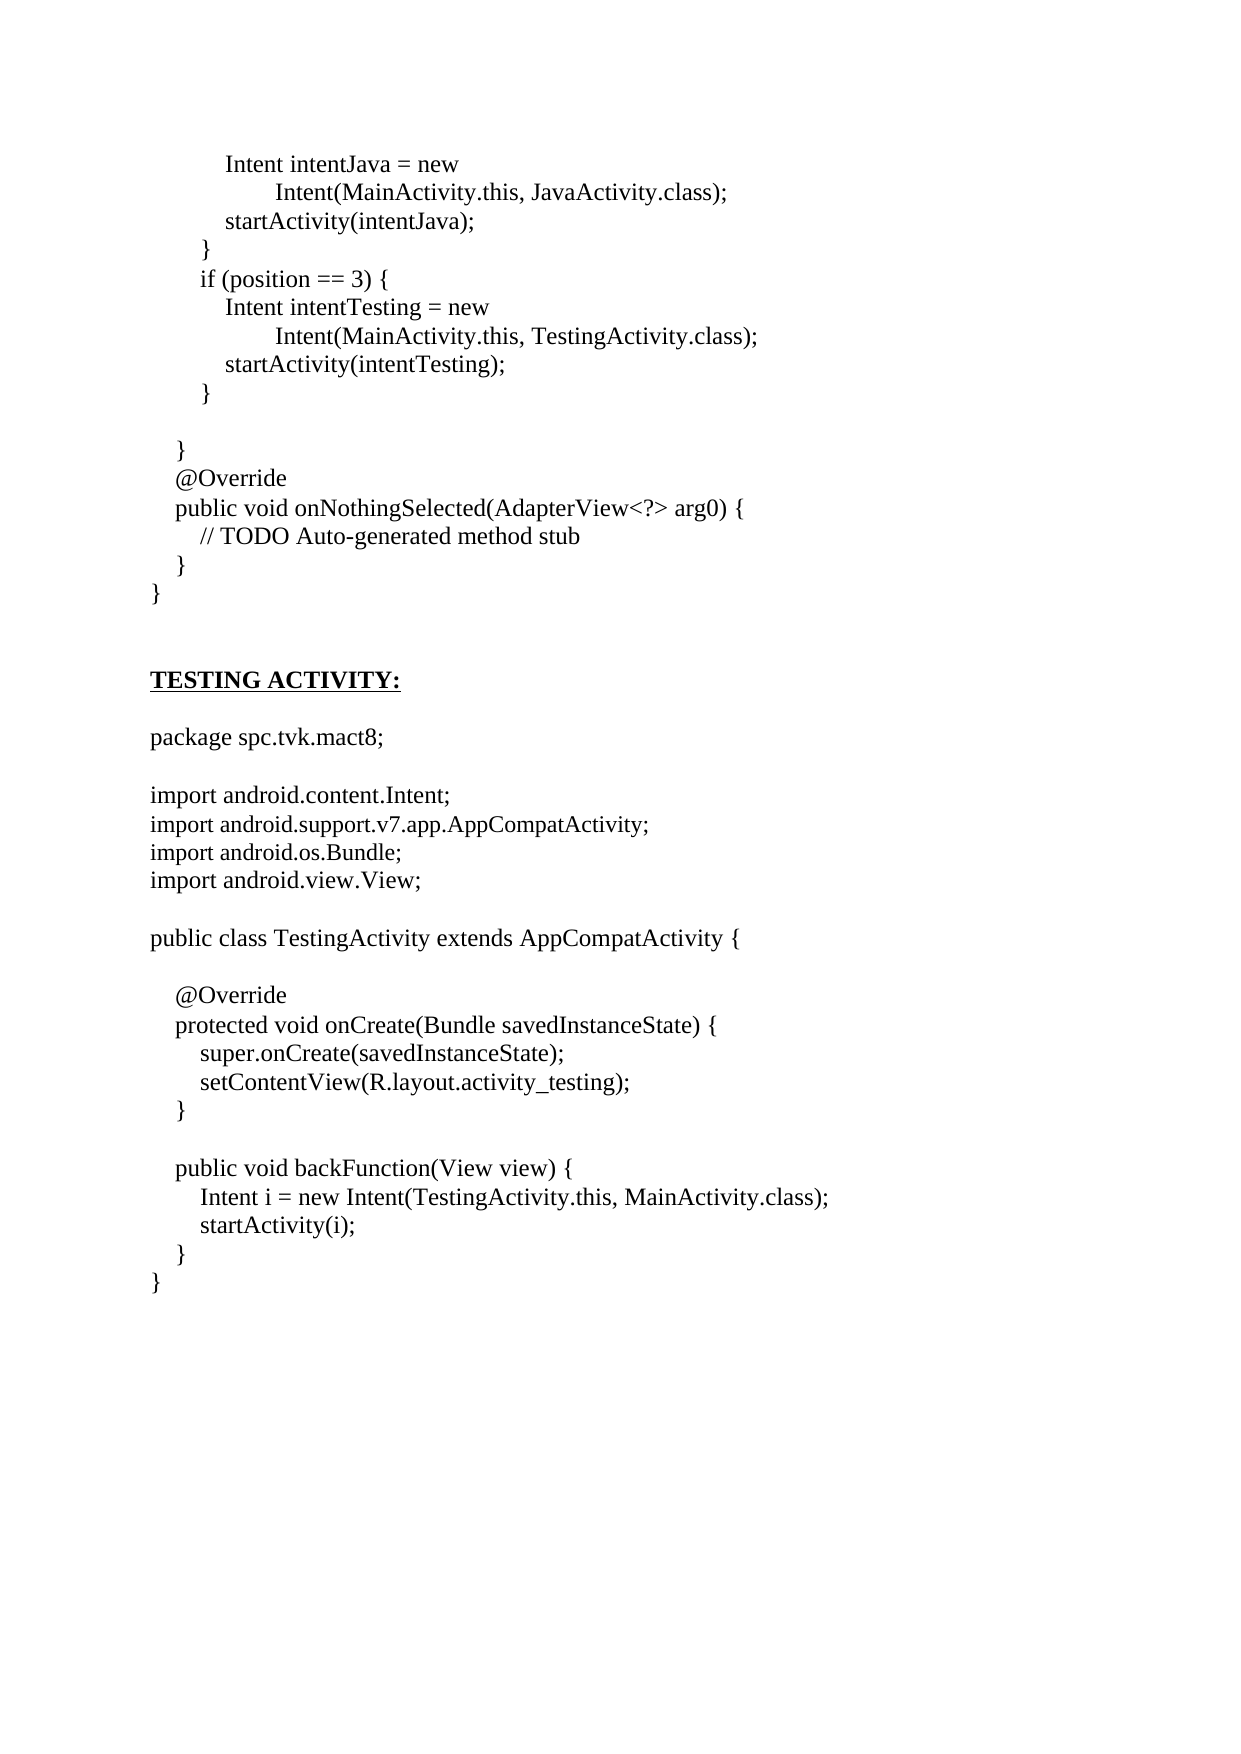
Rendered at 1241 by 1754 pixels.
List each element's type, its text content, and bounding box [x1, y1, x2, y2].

text } [175, 550, 1090, 579]
text TESTING ACTIVITY: [150, 666, 1090, 694]
text protected void onCreate(Bundle savedInstanceState) { super.onCreate(savedInstanceState); setContentView(R.layout.activity_testing); [175, 1011, 719, 1096]
text } [150, 1268, 1090, 1296]
text } [200, 378, 1090, 407]
text startActivity(intentTesting); [225, 349, 1090, 378]
text Intent intentJava = new [225, 149, 1090, 178]
text @Override [175, 464, 1090, 492]
text import android.support.v7.app.AppCompatActivity; import android.os.Bundle; [150, 810, 671, 866]
text } [200, 235, 1090, 263]
text @Override [175, 981, 1090, 1009]
text } [175, 436, 1090, 464]
text Intent i = new Intent(TestingActivity.this, MainActivity.class); startActivity(i); [200, 1183, 829, 1239]
text import android.view.View; [150, 867, 1090, 894]
text startActivity(intentJava); [225, 206, 1090, 235]
text public class TestingActivity extends AppCompatActivity { [150, 923, 1090, 952]
text package spc.tvk.mact8; [150, 722, 1090, 751]
text } [175, 1239, 1090, 1268]
text Intent(MainActivity.this, JavaActivity.class); [275, 178, 1090, 206]
text import android.content.Intent; [150, 780, 1090, 809]
text Intent(MainActivity.this, TestingActivity.class); [275, 321, 1090, 349]
text if (position == 3) { [200, 264, 1090, 292]
text Intent intentTesting = new [225, 292, 1090, 321]
text } [150, 579, 1090, 607]
text public void backFunction(View view) { [175, 1153, 1090, 1182]
text } [175, 1096, 1090, 1124]
text public void onNothingSelected(AdapterView<?> arg0) { // TODO Auto-generated method stub [175, 494, 746, 550]
